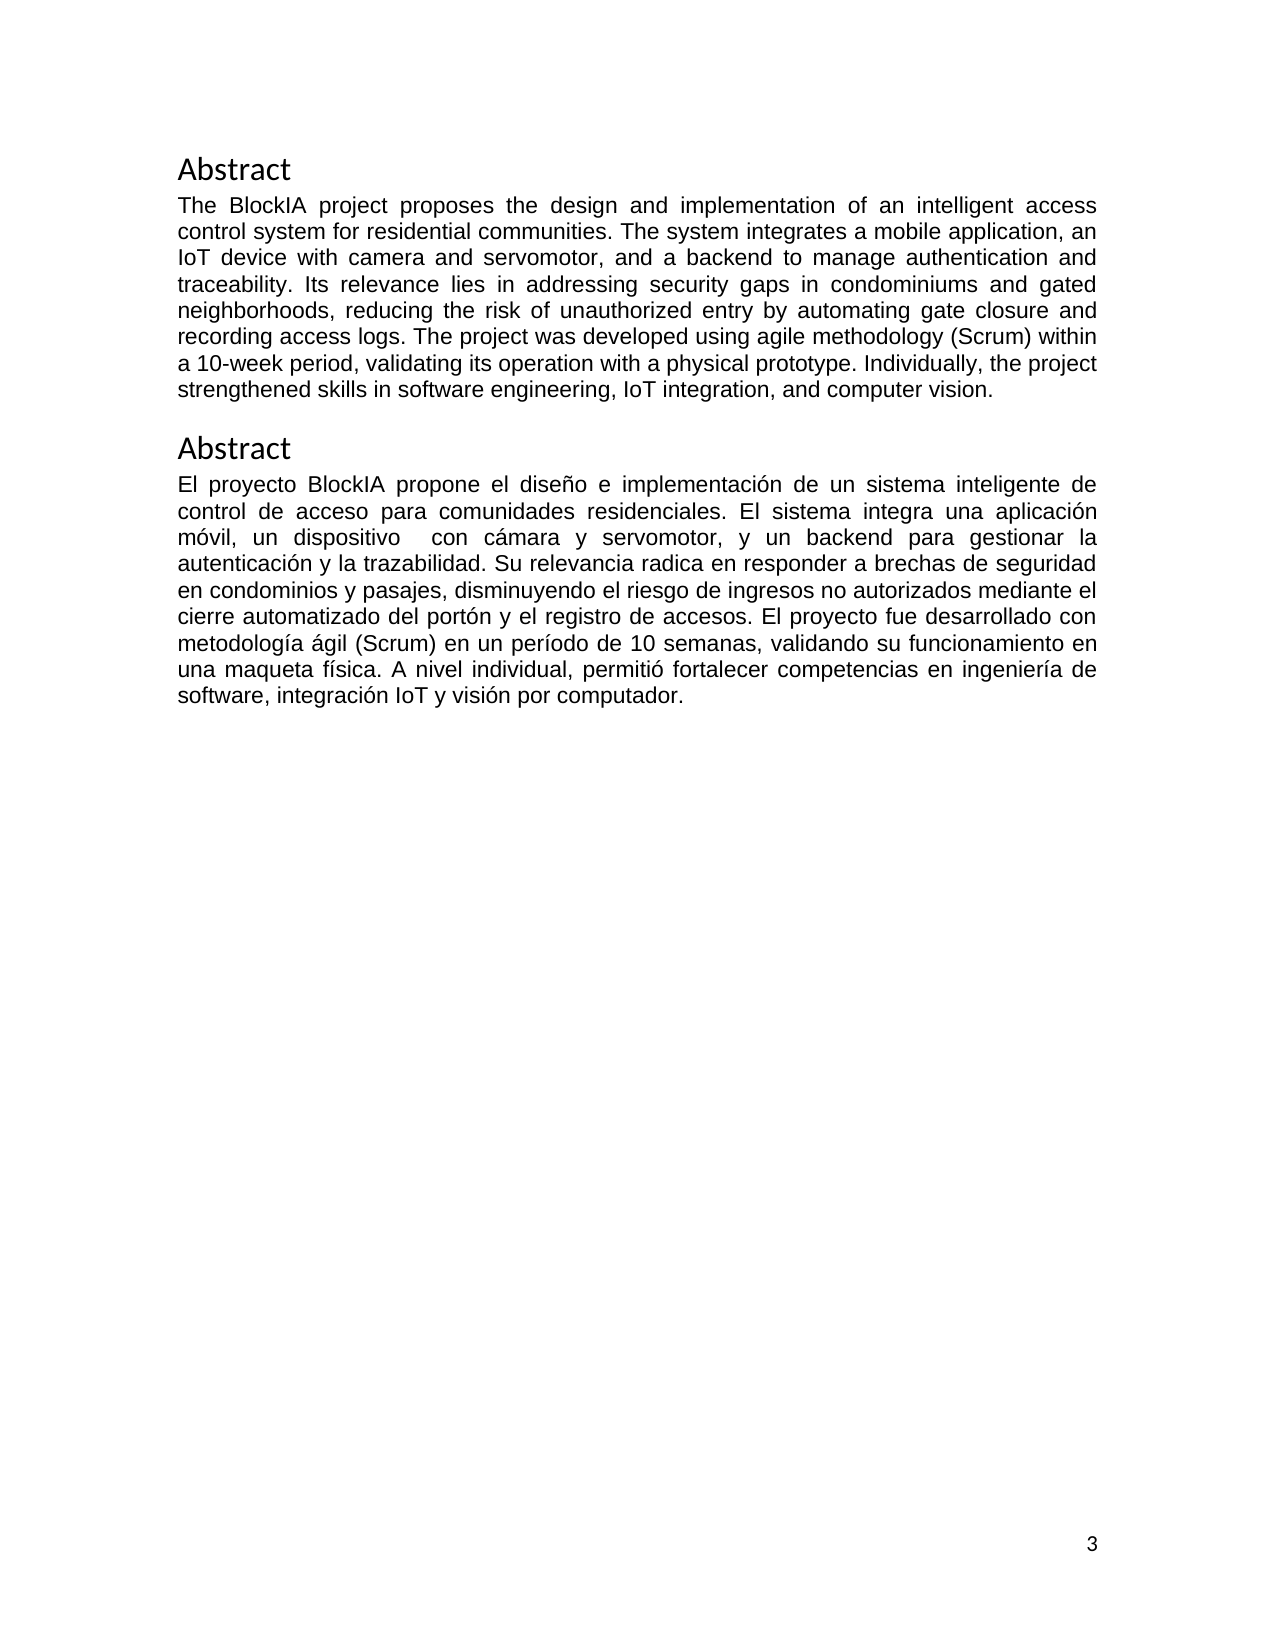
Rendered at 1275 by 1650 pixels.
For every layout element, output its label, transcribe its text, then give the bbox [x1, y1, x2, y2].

subtitle Abstract [177, 148, 1098, 188]
subtitle Abstract [177, 427, 1098, 468]
text El proyecto BlockIA propone el diseño e implementación de un sistema inteligente de control de acceso para comunidades residenciales. El sistema integra una aplicación móvil, un dispositivo con cámara y servomotor, y un backend para gestionar la autenticación y la trazabilidad. Su relevancia radica en responder a brechas de seguridad en condominios y pasajes, disminuyendo el riesgo de ingresos no autorizados mediante el cierre automatizado del portón y el registro de accesos. El proyecto fue desarrollado con metodología ágil (Scrum) en un período de 10 semanas, validando su funcionamiento en una maqueta física. A nivel individual, permitió fortalecer competencias en ingeniería de software, integración IoT y visión por computador. [177, 471, 1098, 708]
text The BlockIA project proposes the design and implementation of an intelligent access control system for residential communities. The system integrates a mobile application, an IoT device with camera and servomotor, and a backend to manage authentication and traceability. Its relevance lies in addressing security gaps in condominiums and gated neighborhoods, reducing the risk of unauthorized entry by automating gate closure and recording access logs. The project was developed using agile methodology (Scrum) within a 10-week period, validating its operation with a physical prototype. Individually, the project strengthened skills in software engineering, IoT integration, and computer vision. [177, 192, 1098, 402]
